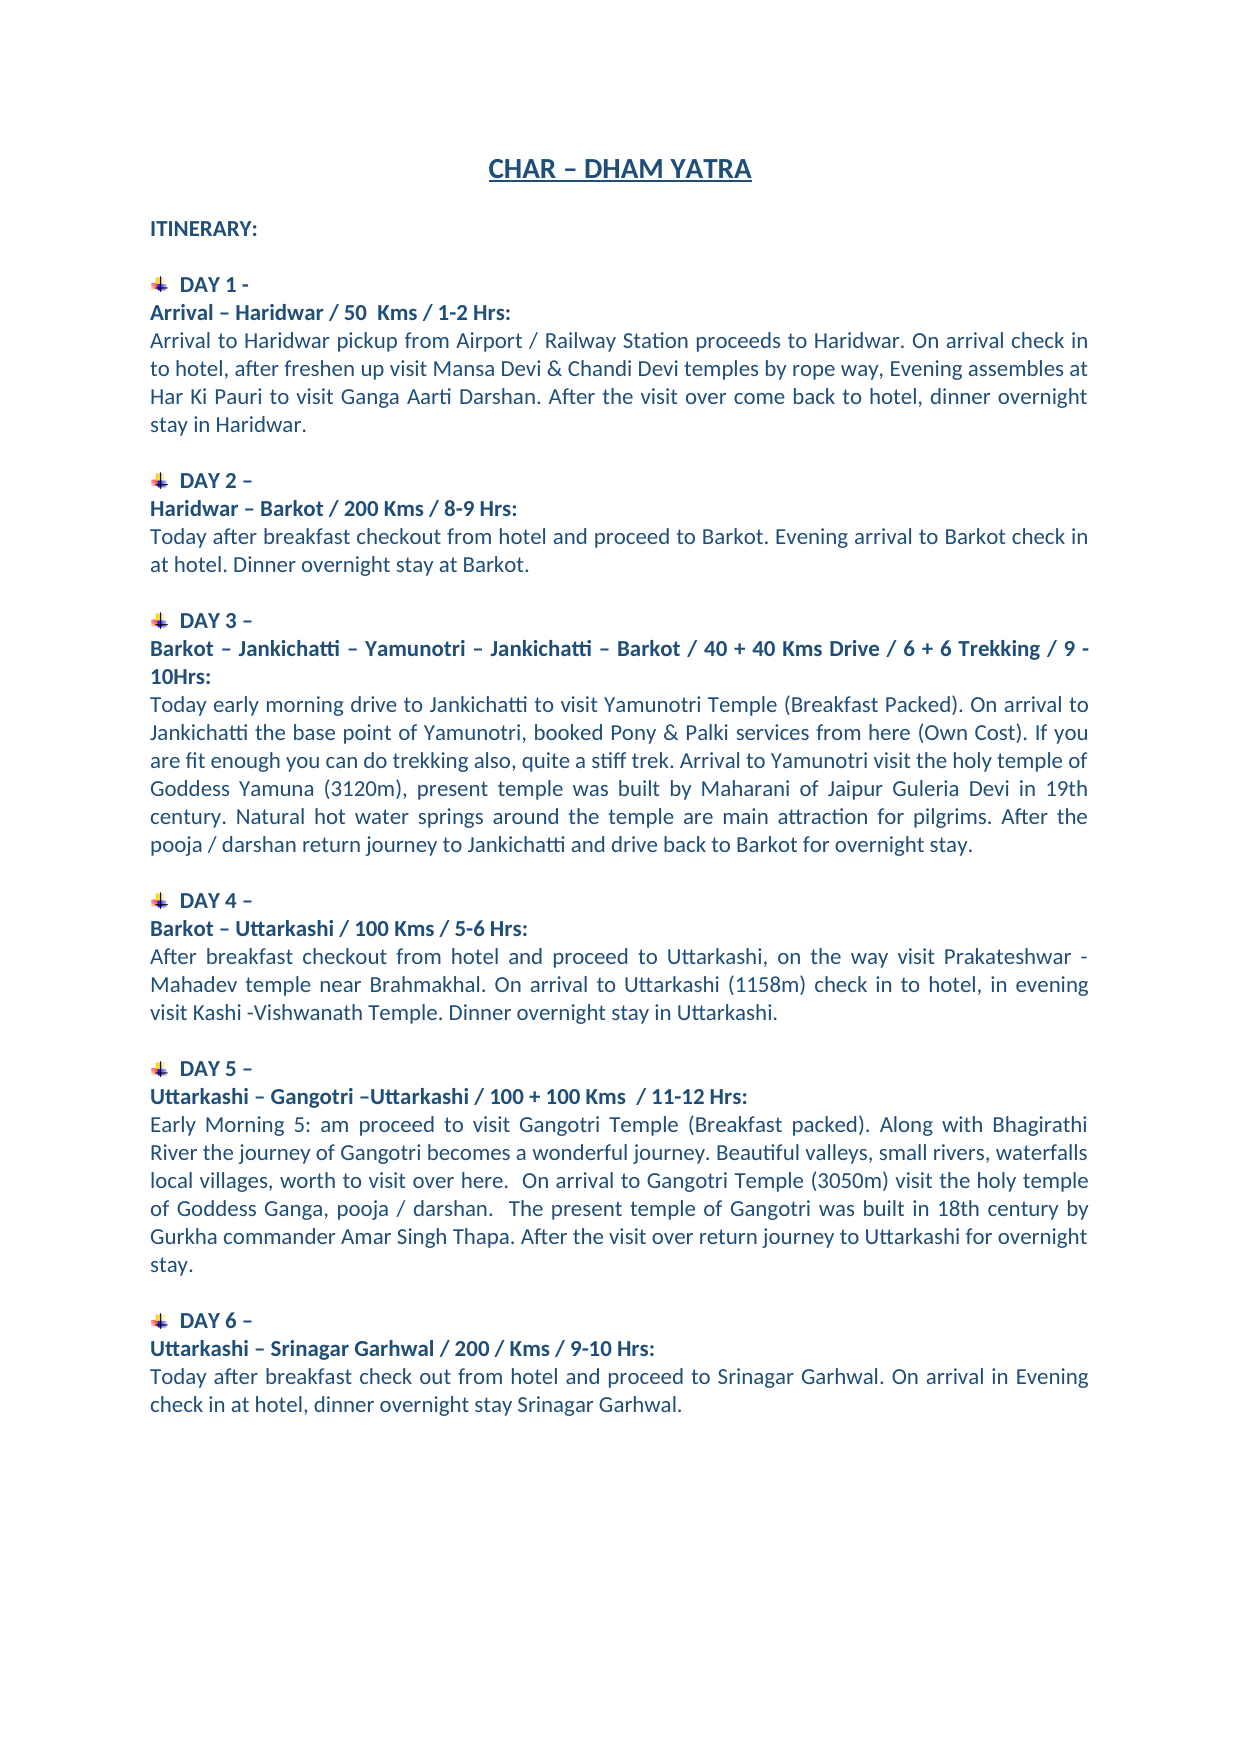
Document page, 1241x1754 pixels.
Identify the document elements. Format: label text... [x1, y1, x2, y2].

list DAY 6 – [150, 1306, 1090, 1334]
text Uttarkashi – Gangotri –Uttarkashi / 100 + 100 Kms / 11-12 Hrs: [150, 1082, 1090, 1110]
text Haridwar – Barkot / 200 Kms / 8-9 Hrs: [150, 494, 1090, 522]
text Arrival – Haridwar / 50 Kms / 1-2 Hrs: [150, 298, 1090, 326]
text Today after breakfast check out from hotel and proceed to Srinagar Garhwal. On arrival in Evening check in at hotel, dinner overnight stay Srinagar Garhwal. [150, 1362, 1090, 1418]
text CHAR – DHAM YATRA [150, 150, 1090, 186]
picture [151, 471, 168, 489]
text Arrival to Haridwar pickup from Airport / Railway Station proceeds to Haridwar. On arrival check in to hotel, after freshen up visit Mansa Devi & Chandi Devi temples by rope way, Evening assembles at Har Ki Pauri to visit Ganga Aarti Darshan. After the visit over come back to hotel, dinner overnight stay in Haridwar. [150, 326, 1090, 438]
picture [151, 275, 168, 292]
text Uttarkashi – Srinagar Garhwal / 200 / Kms / 9-10 Hrs: [150, 1334, 1090, 1362]
list DAY 1 - [150, 270, 1090, 298]
picture [151, 891, 168, 909]
list DAY 4 – [150, 886, 1090, 914]
list DAY 5 – [150, 1054, 1090, 1082]
text Early Morning 5: am proceed to visit Gangotri Temple (Breakfast packed). Along with Bhagirathi River the journey of Gangotri becomes a wonderful journey. Beautiful valleys, small rivers, waterfalls local villages, worth to visit over here. On arrival to Gangotri Temple (3050m) visit the holy temple of Goddess Ganga, pooja / darshan. The present temple of Gangotri was built in 18th century by Gurkha commander Amar Singh Thapa. After the visit over return journey to Uttarkashi for overnight stay. [150, 1110, 1090, 1278]
text Today after breakfast checkout from hotel and proceed to Barkot. Evening arrival to Barkot check in at hotel. Dinner overnight stay at Barkot. [150, 522, 1090, 578]
picture [151, 1060, 168, 1077]
list DAY 3 – [150, 606, 1090, 634]
text ITINERARY: [150, 214, 1090, 242]
list DAY 2 – [150, 466, 1090, 494]
text After breakfast checkout from hotel and proceed to Uttarkashi, on the way visit Prakateshwar - Mahadev temple near Brahmakhal. On arrival to Uttarkashi (1158m) check in to hotel, in evening visit Kashi -Vishwanath Temple. Dinner overnight stay in Uttarkashi. [150, 942, 1090, 1026]
picture [151, 611, 168, 629]
picture [151, 1312, 168, 1329]
text Barkot – Uttarkashi / 100 Kms / 5-6 Hrs: [150, 914, 1090, 942]
text Today early morning drive to Jankichatti to visit Yamunotri Temple (Breakfast Packed). On arrival to Jankichatti the base point of Yamunotri, booked Pony & Palki services from here (Own Cost). If you are fit enough you can do trekking also, quite a stiff trek. Arrival to Yamunotri visit the holy temple of Goddess Yamuna (3120m), present temple was built by Maharani of Jaipur Guleria Devi in 19th century. Natural hot water springs around the temple are main attraction for pilgrims. After the pooja / darshan return journey to Jankichatti and drive back to Barkot for overnight stay. [150, 690, 1090, 858]
text Barkot – Jankichatti – Yamunotri – Jankichatti – Barkot / 40 + 40 Kms Drive / 6 + 6 Trekking / 9 - 10Hrs: [150, 634, 1090, 690]
